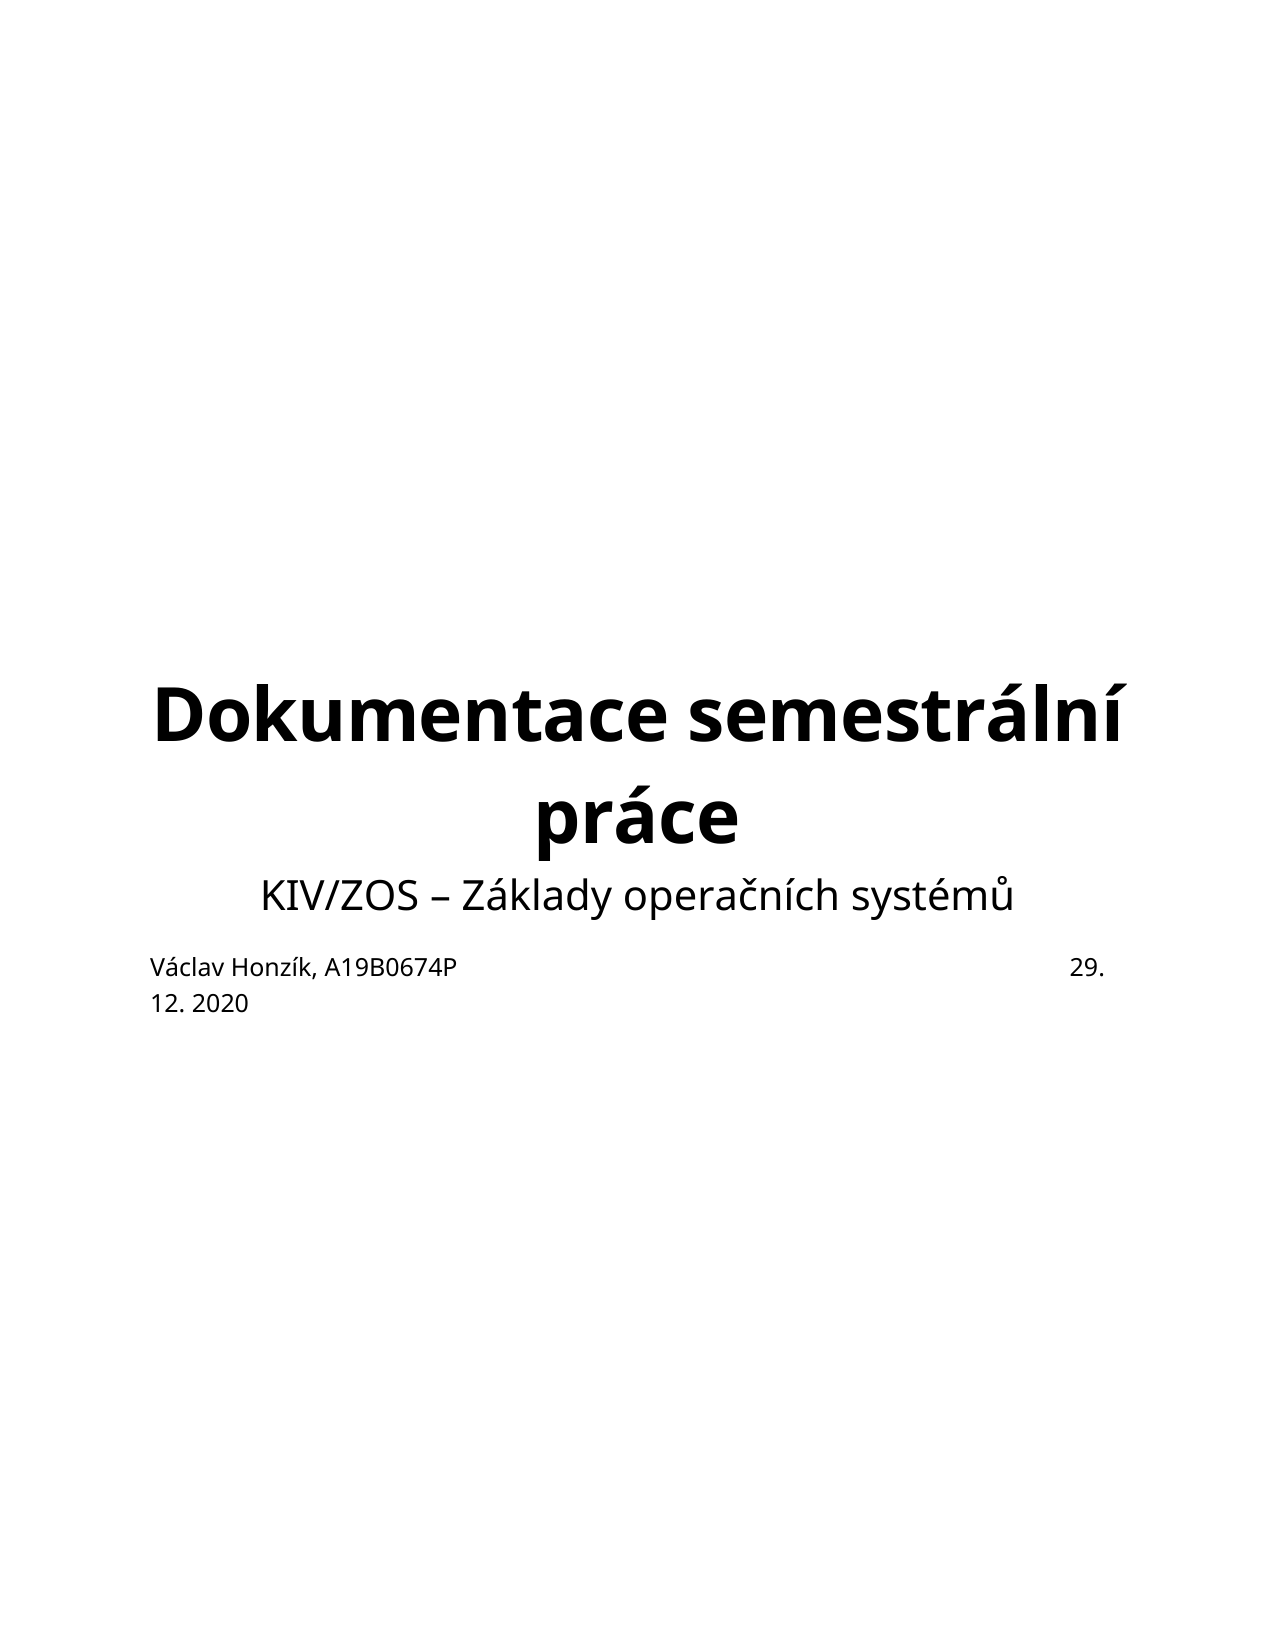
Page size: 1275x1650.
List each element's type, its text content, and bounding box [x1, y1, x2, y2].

title Dokumentace semestrální práce [150, 661, 1125, 865]
subtitle KIV/ZOS – Základy operačních systémů [150, 865, 1125, 922]
text Václav Honzík, A19B0674P 29. 12. 2020 [150, 950, 1125, 1020]
